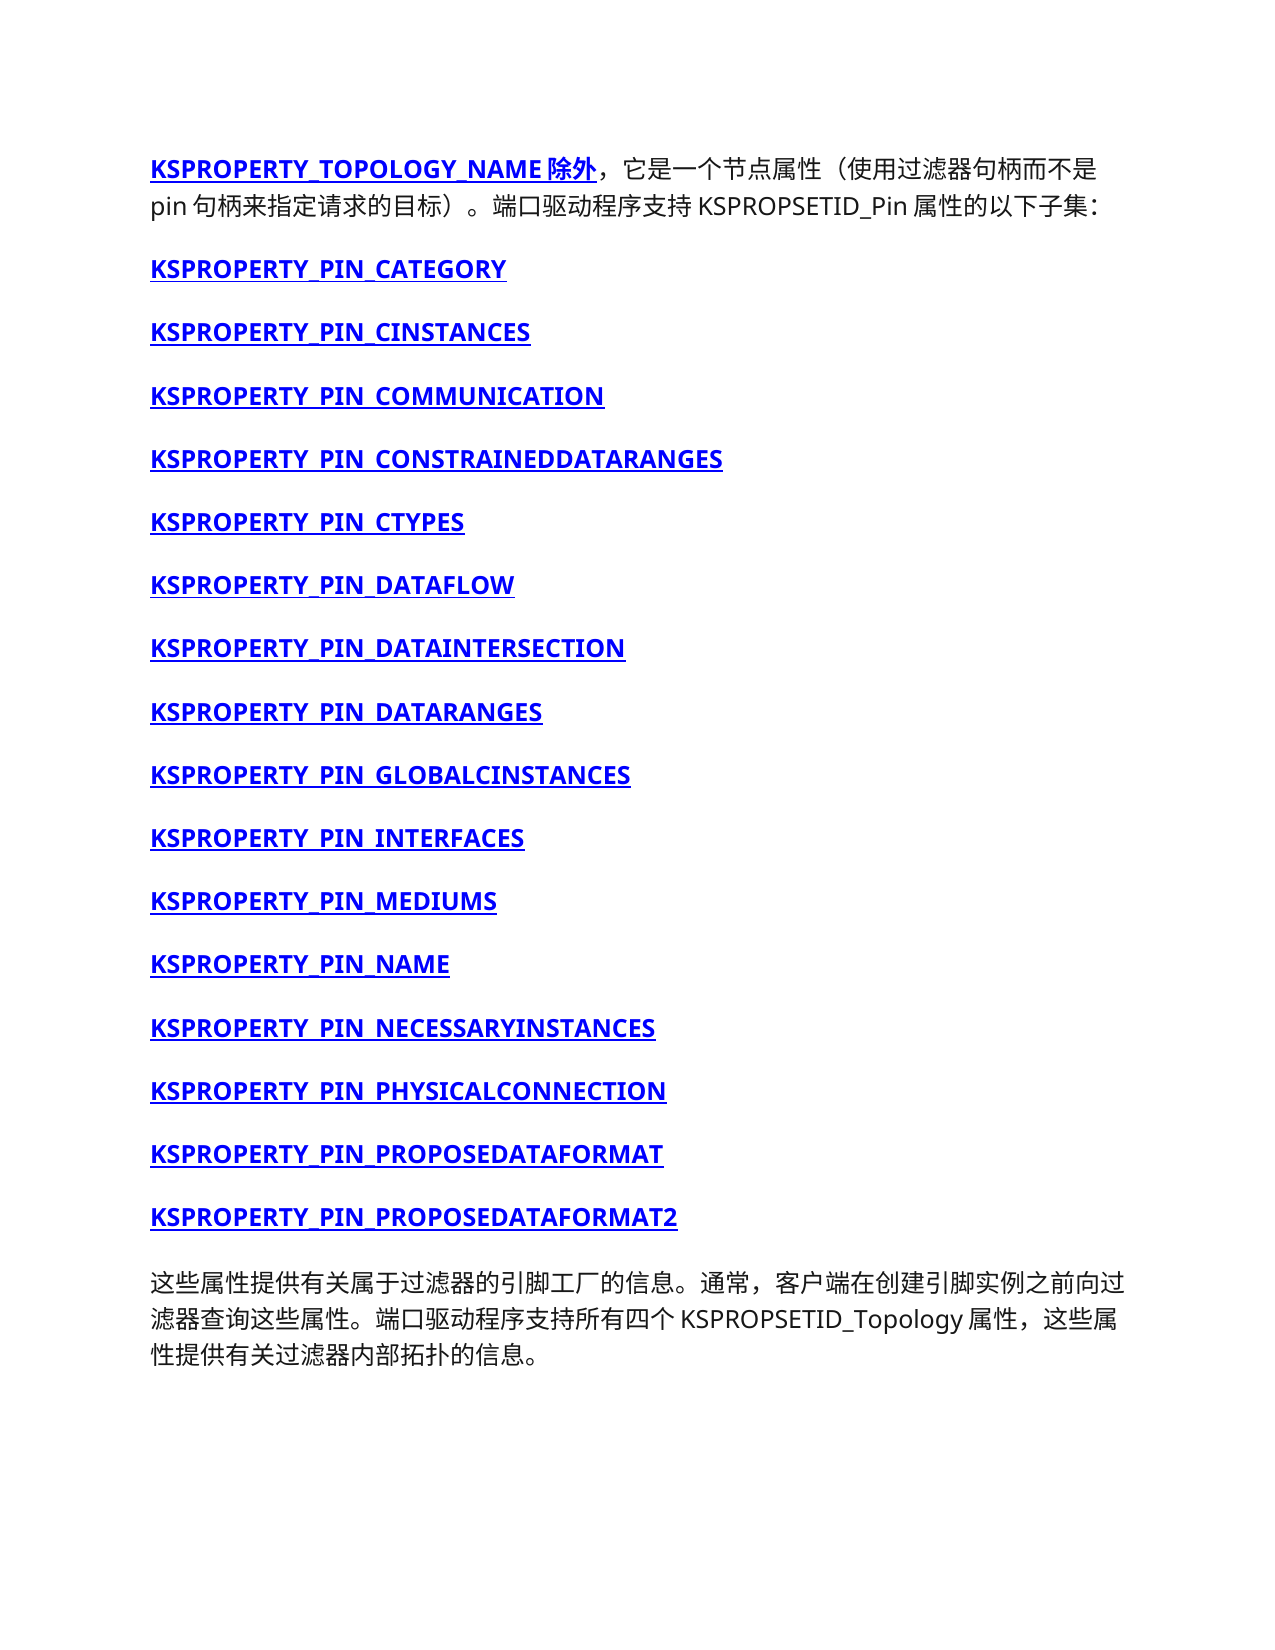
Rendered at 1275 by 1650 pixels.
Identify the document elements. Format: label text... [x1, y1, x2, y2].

text KSPROPERTY_PIN_PHYSICALCONNECTION [150, 1074, 1125, 1108]
text KSPROPERTY_PIN_PROPOSEDATAFORMAT2 [150, 1200, 1125, 1234]
text 这些属性提供有关属于过滤器的引脚工厂的信息。通常，客户端在创建引脚实例之前向过滤器查询这些属性。端口驱动程序支持所有四个KSPROPSETID_Topology属性，这些属性提供有关过滤器内部拓扑的信息。 [150, 1263, 1125, 1372]
text KSPROPERTY_PIN_PROPOSEDATAFORMAT [150, 1137, 1125, 1171]
text KSPROPERTY_PIN_DATARANGES [150, 694, 1125, 728]
text KSPROPERTY_PIN_MEDIUMS [150, 884, 1125, 918]
text KSPROPERTY_PIN_INTERFACES [150, 821, 1125, 855]
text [150, 150, 1125, 222]
text KSPROPERTY_PIN_CTYPES [150, 504, 1125, 539]
text KSPROPERTY_PIN_GLOBALCINSTANCES [150, 757, 1125, 792]
text KSPROPERTY_PIN_CINSTANCES [150, 315, 1125, 349]
text KSPROPERTY_PIN_COMMUNICATION [150, 378, 1125, 412]
text KSPROPERTY_PIN_CONSTRAINEDDATARANGES [150, 441, 1125, 475]
text KSPROPERTY_PIN_CATEGORY [150, 252, 1125, 286]
text KSPROPERTY_PIN_NAME [150, 947, 1125, 981]
text KSPROPERTY_PIN_NECESSARYINSTANCES [150, 1010, 1125, 1044]
text KSPROPERTY_PIN_DATAINTERSECTION [150, 631, 1125, 665]
text KSPROPERTY_PIN_DATAFLOW [150, 568, 1125, 602]
